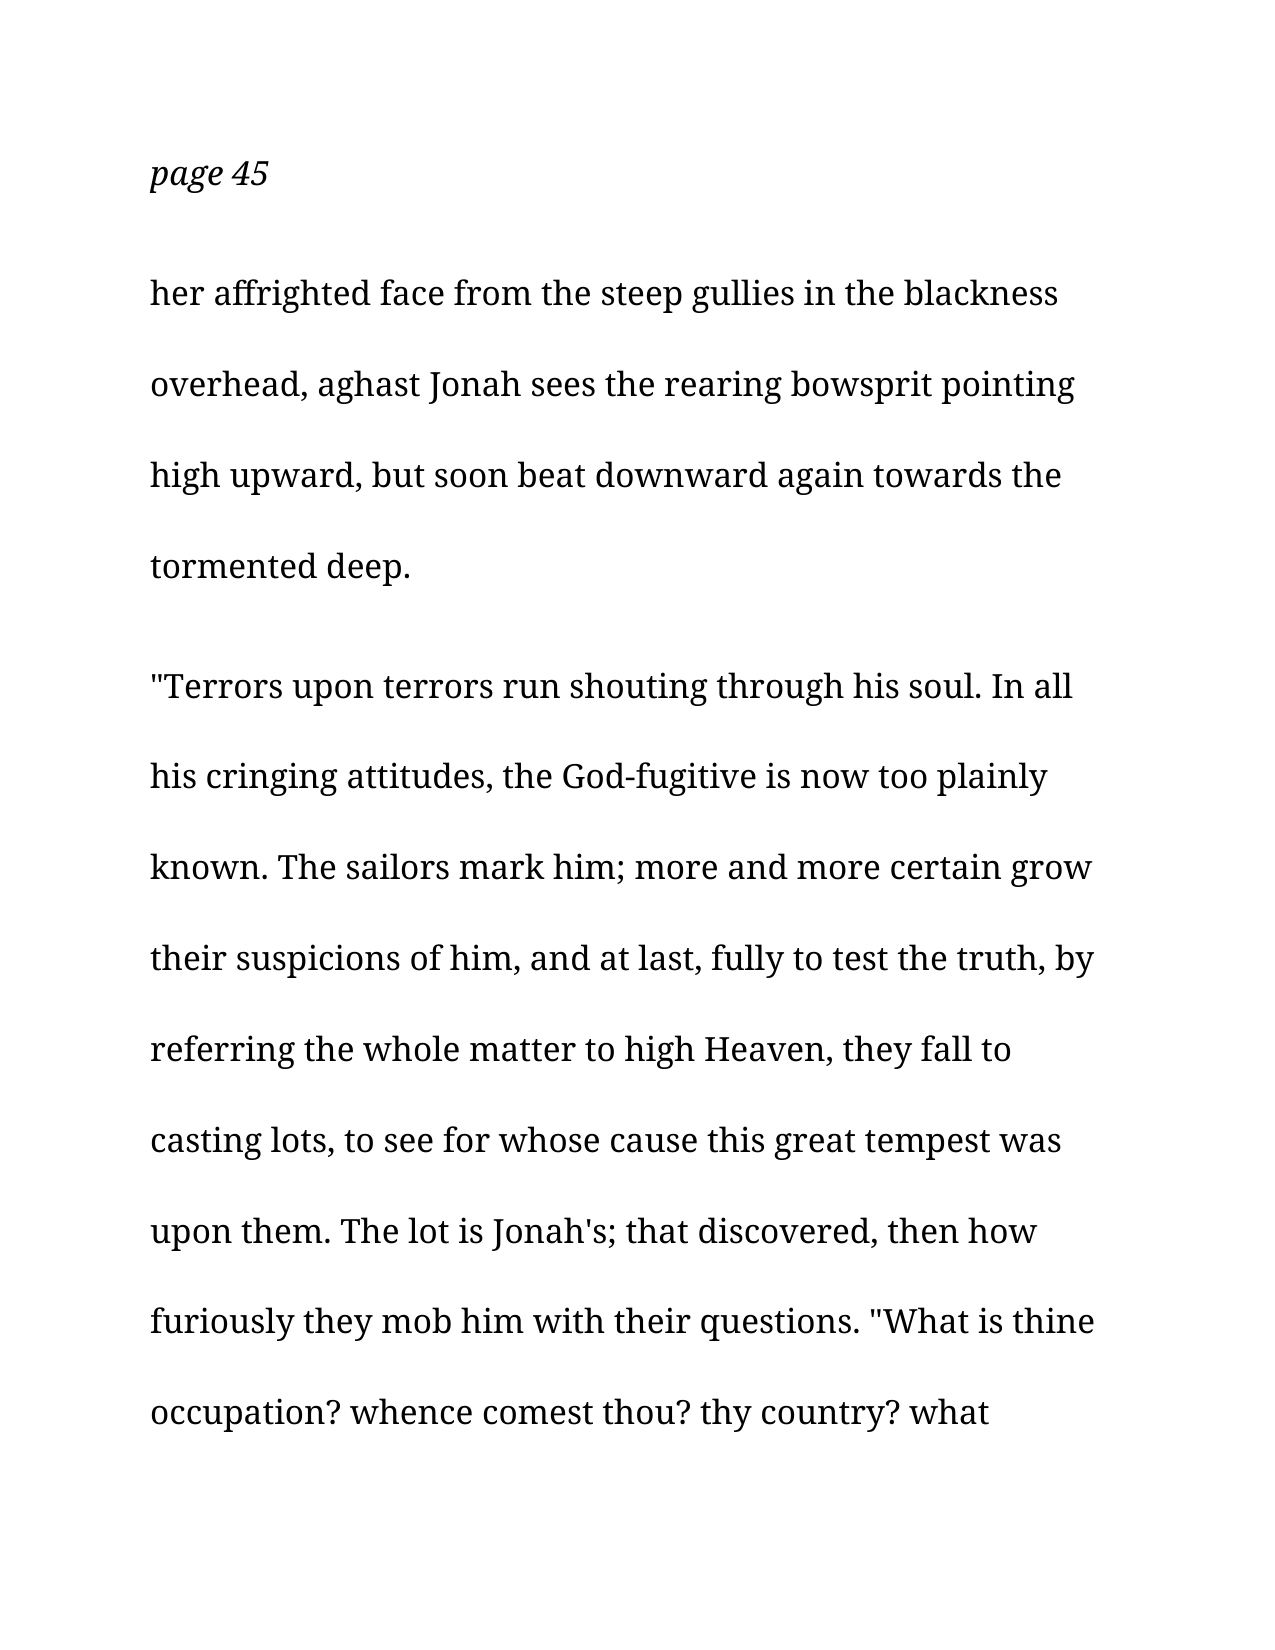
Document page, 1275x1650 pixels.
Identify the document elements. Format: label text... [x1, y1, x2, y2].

text page 45 [150, 150, 1125, 195]
text her affrighted face from the steep gullies in the blackness overhead, aghast Jonah sees the rearing bowsprit pointing high upward, but soon beat downward again towards the tormented deep. [150, 270, 1125, 588]
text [150, 662, 1125, 1434]
